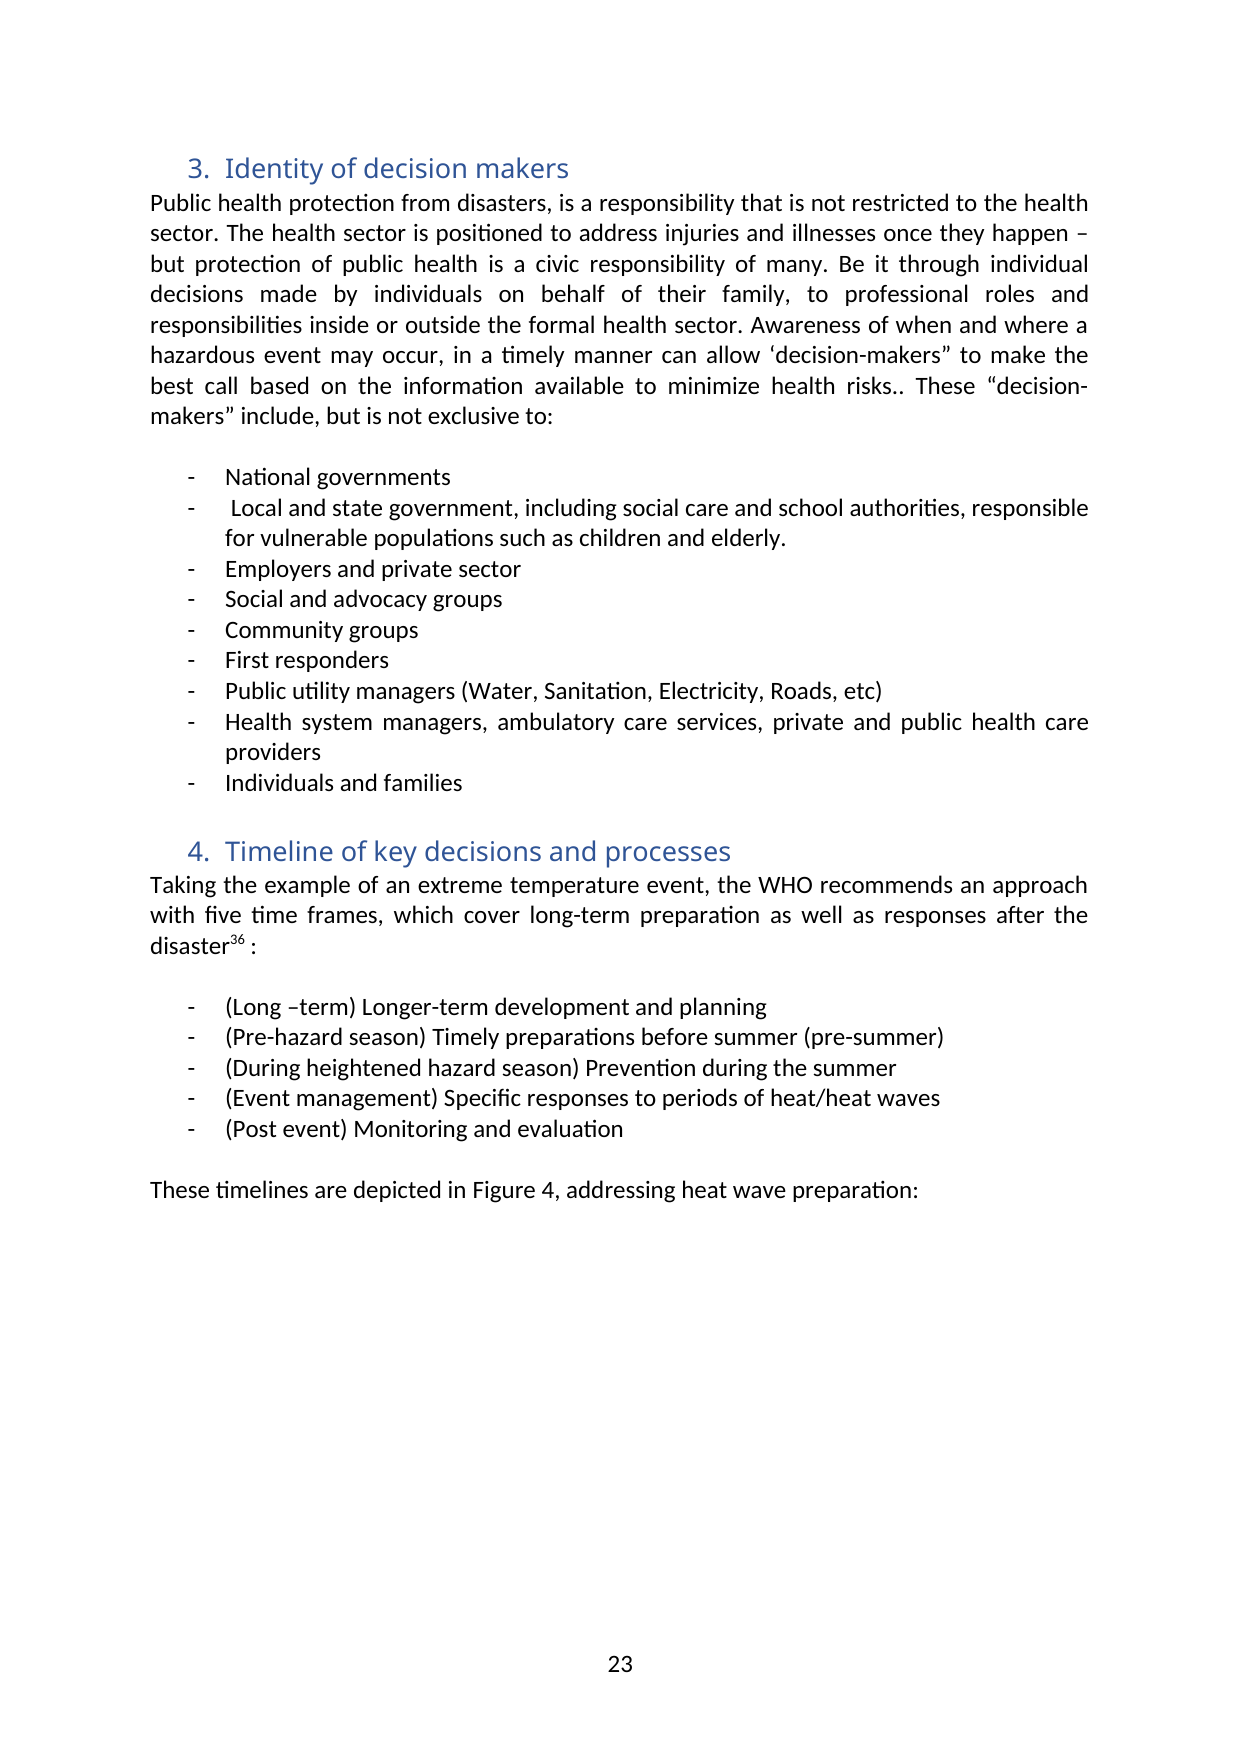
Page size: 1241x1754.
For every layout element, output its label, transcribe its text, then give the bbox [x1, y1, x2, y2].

list Employers and private sector [187, 553, 1090, 584]
list Individuals and families [187, 767, 1090, 797]
text Public health protection from disasters, is a responsibility that is not restricted to the health sector. The health sector is positioned to address injuries and illnesses once they happen – but protection of public health is a civic responsibility of many. Be it through individual decisions made by individuals on behalf of their family, to professional roles and responsibilities inside or outside the formal health sector. Awareness of when and where a hazardous event may occur, in a timely manner can allow ‘decision-makers” to make the best call based on the information available to minimize health risks.. These “decision-makers” include, but is not exclusive to: [150, 187, 1090, 431]
text These timelines are depicted in Figure 4, addressing heat wave preparation: [150, 1174, 1090, 1204]
subtitle Timeline of key decisions and processes [187, 832, 1090, 869]
list (Post event) Monitoring and evaluation [187, 1113, 1090, 1143]
list National governments [187, 462, 1090, 492]
list (Pre-hazard season) Timely preparations before summer (pre-summer) [187, 1021, 1090, 1052]
list (Long –term) Longer-term development and planning [187, 991, 1090, 1021]
list Local and state government, including social care and school authorities, responsible for vulnerable populations such as children and elderly. [187, 492, 1090, 553]
list Public utility managers (Water, Sanitation, Electricity, Roads, etc) [187, 675, 1090, 706]
list Social and advocacy groups [187, 584, 1090, 614]
subtitle Identity of decision makers [187, 150, 1090, 187]
list Health system managers, ambulatory care services, private and public health care providers [187, 706, 1090, 767]
list (During heightened hazard season) Prevention during the summer [187, 1052, 1090, 1082]
list Community groups [187, 614, 1090, 645]
list First responders [187, 645, 1090, 675]
text Taking the example of an extreme temperature event, the WHO recommends an approach with five time frames, which cover long-term preparation as well as responses after the disaster36 : [150, 869, 1090, 960]
list (Event management) Specific responses to periods of heat/heat waves [187, 1082, 1090, 1113]
